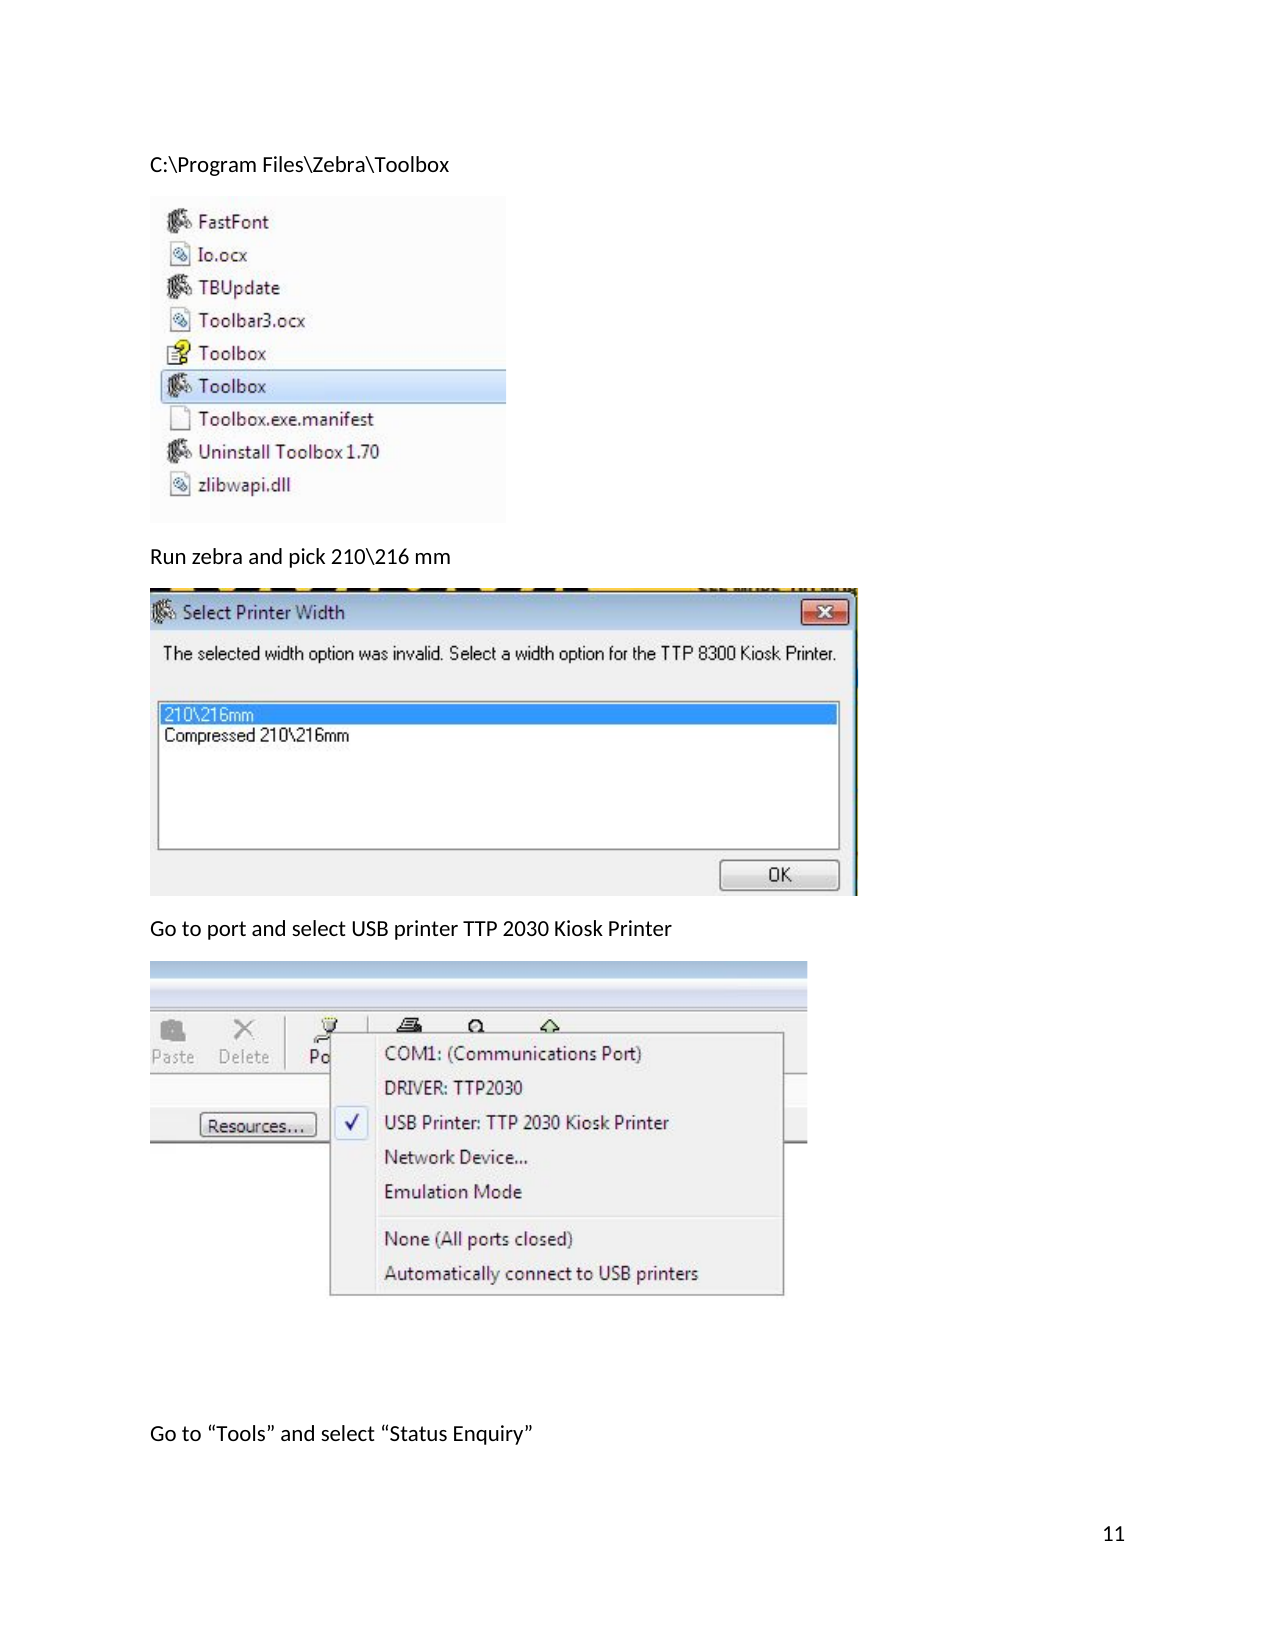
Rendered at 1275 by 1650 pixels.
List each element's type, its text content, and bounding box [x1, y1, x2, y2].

text Run zebra and pick 210\216 mm [150, 542, 1125, 570]
picture [150, 961, 808, 1307]
picture [150, 588, 859, 896]
text Go to port and select USB printer TTP 2030 Kiosk Printer [150, 914, 1125, 942]
text C:\Program Files\Zebra\Toolbox [150, 150, 1125, 178]
text Go to “Tools” and select “Status Enquiry” [150, 1419, 1125, 1447]
picture [150, 196, 507, 523]
